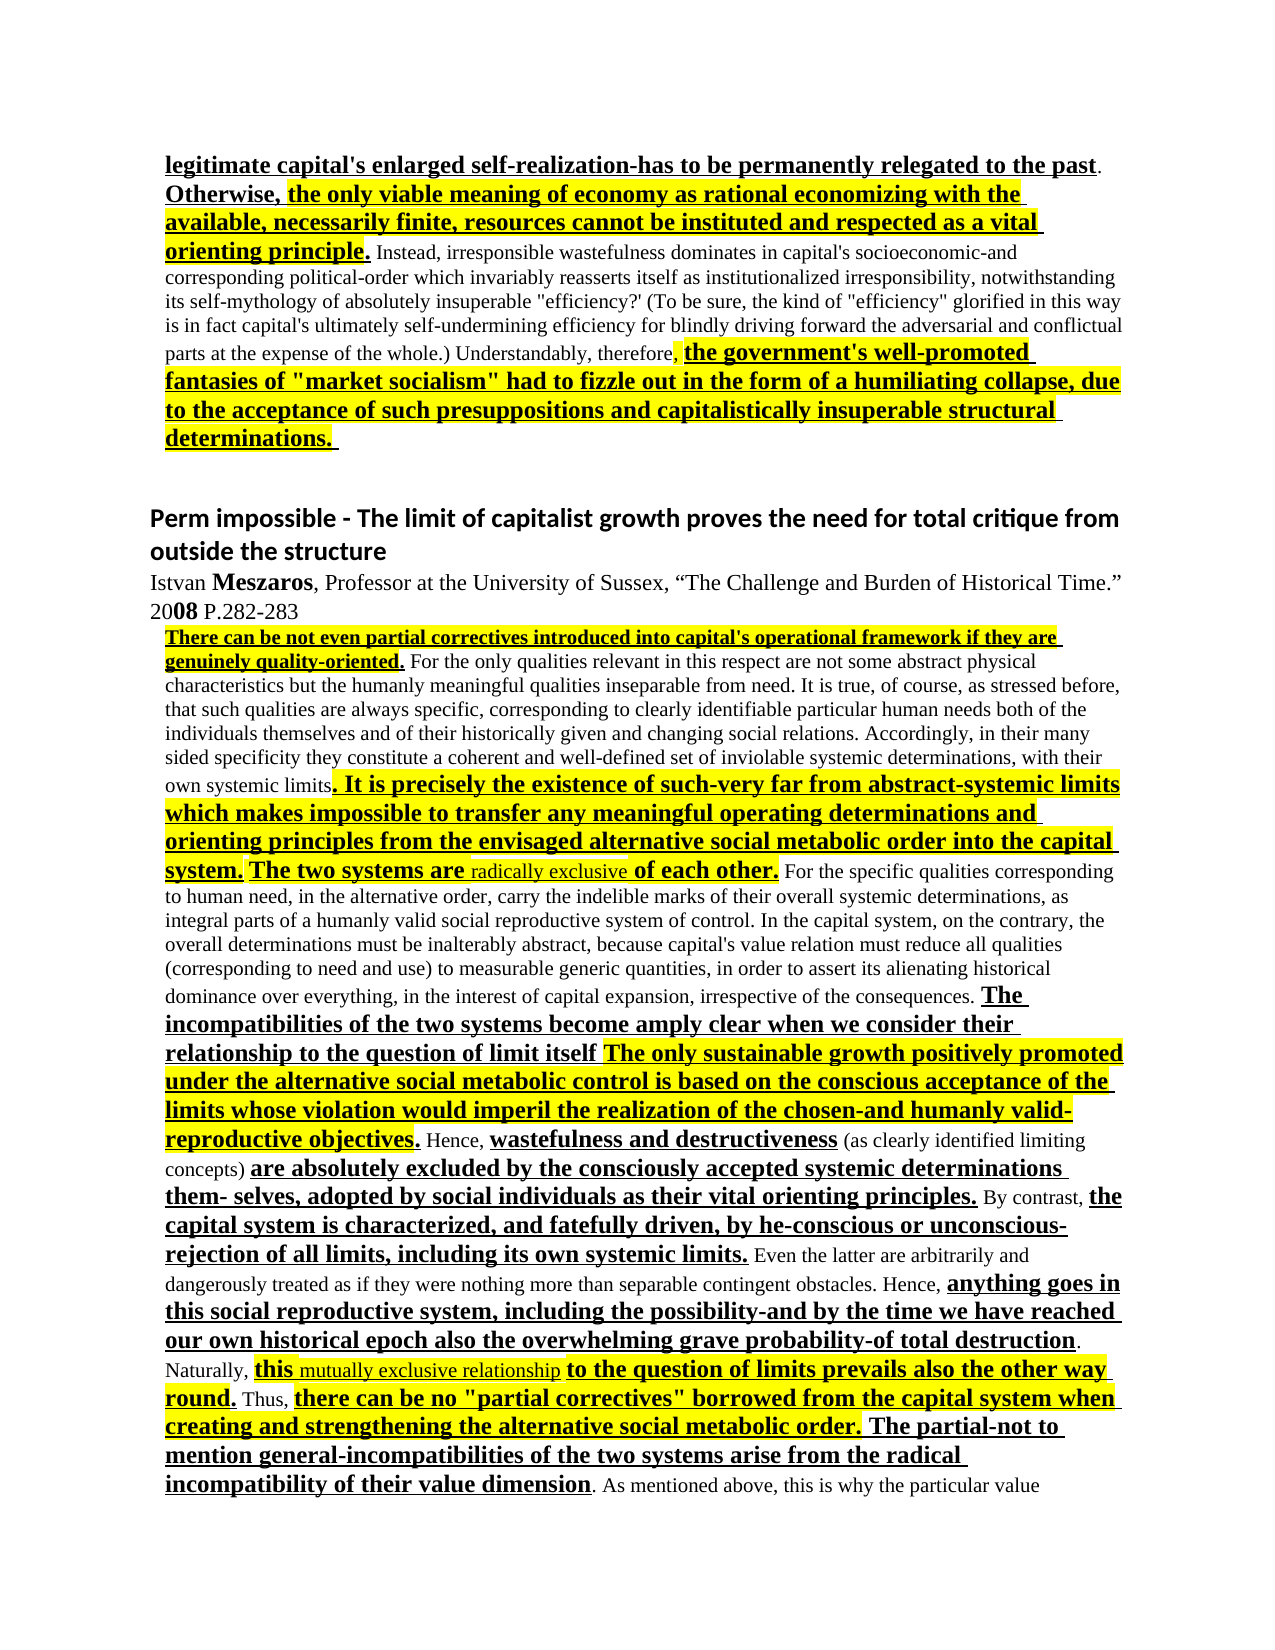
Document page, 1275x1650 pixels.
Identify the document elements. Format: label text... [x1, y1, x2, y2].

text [165, 150, 1125, 452]
text Istvan Meszaros, Professor at the University of Sussex, “The Challenge and Burden of Historical Time.” 2008 P.282-283 [150, 567, 1125, 624]
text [165, 624, 1125, 1498]
subtitle Perm impossible - The limit of capitalist growth proves the need for total critique from outside the structure [150, 501, 1125, 567]
